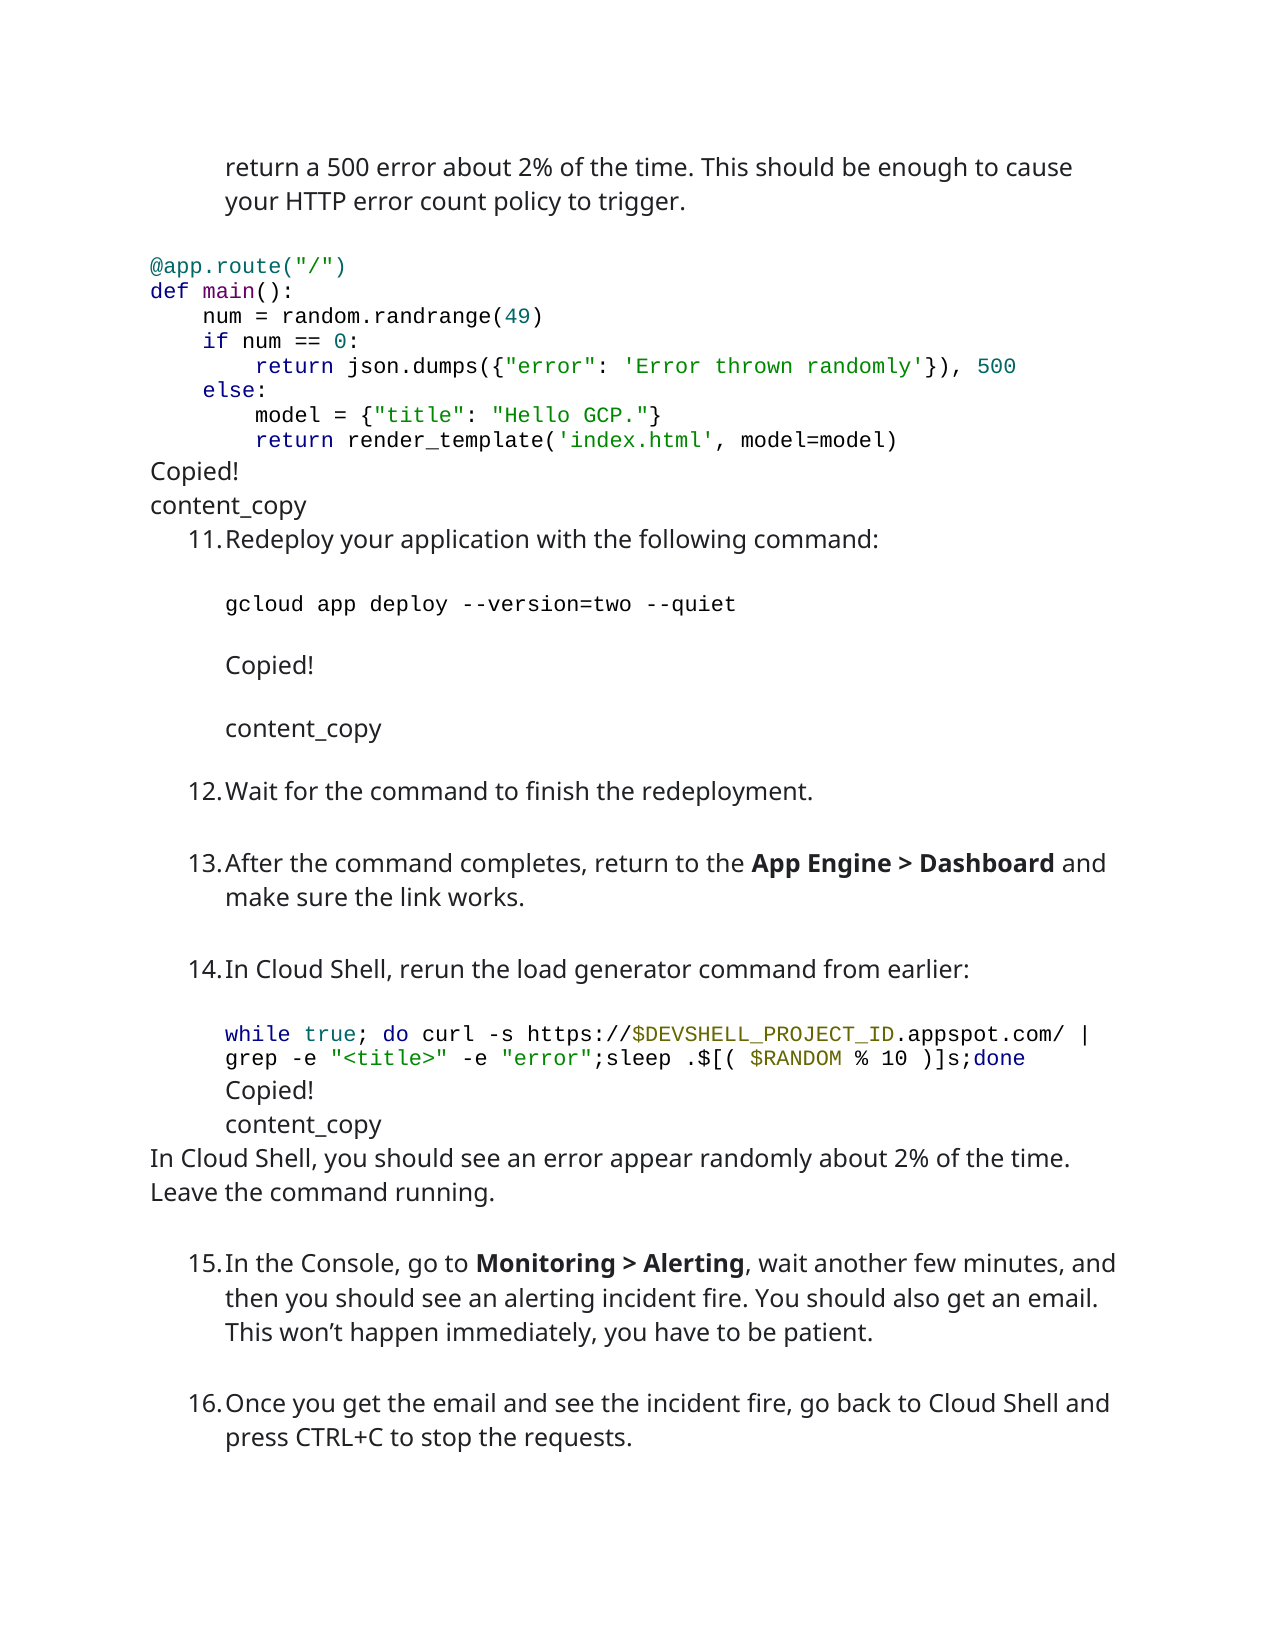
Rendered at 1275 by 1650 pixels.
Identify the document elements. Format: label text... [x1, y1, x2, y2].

list Once you get the email and see the incident fire, go back to Cloud Shell and press CTRL+C to stop the requests. [187, 1386, 1125, 1454]
text model = {"title": "Hello GCP."} [150, 404, 1125, 429]
text @app.route("/") [150, 256, 1125, 280]
list Redeploy your application with the following command: [187, 522, 1125, 556]
list In the Console, go to Monitoring > Alerting, wait another few minutes, and then you should see an alerting incident fire. You should also get an email. This won’t happen immediately, you have to be patient. [187, 1246, 1125, 1348]
text Copied! [150, 454, 1125, 488]
text else: [150, 379, 1125, 404]
text gcloud app deploy --version=two --quiet [225, 594, 1125, 618]
list After the command completes, return to the App Engine > Dashboard and make sure the link works. [187, 846, 1125, 914]
list Wait for the command to finish the redeployment. [187, 774, 1125, 808]
text return json.dumps({"error": 'Error thrown randomly'}), 500 [150, 355, 1125, 379]
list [187, 150, 1125, 218]
list In Cloud Shell, rerun the load generator command from earlier: [187, 951, 1125, 985]
text In Cloud Shell, you should see an error appear randomly about 2% of the time. Leave the command running. [150, 1141, 1125, 1209]
text num = random.randrange(49) [150, 305, 1125, 330]
text def main(): [150, 280, 1125, 305]
text while true; do curl -s https://$DEVSHELL_PROJECT_ID.appspot.com/ | grep -e "<title>" -e "error";sleep .$[( $RANDOM % 10 )]s;done [225, 1023, 1125, 1072]
text content_copy [225, 1106, 1125, 1141]
text return render_template('index.html', model=model) [150, 429, 1125, 454]
text Copied! [225, 648, 1125, 682]
text content_copy [150, 488, 1125, 522]
text if num == 0: [150, 330, 1125, 355]
text Copied! [225, 1072, 1125, 1106]
text content_copy [225, 711, 1125, 745]
